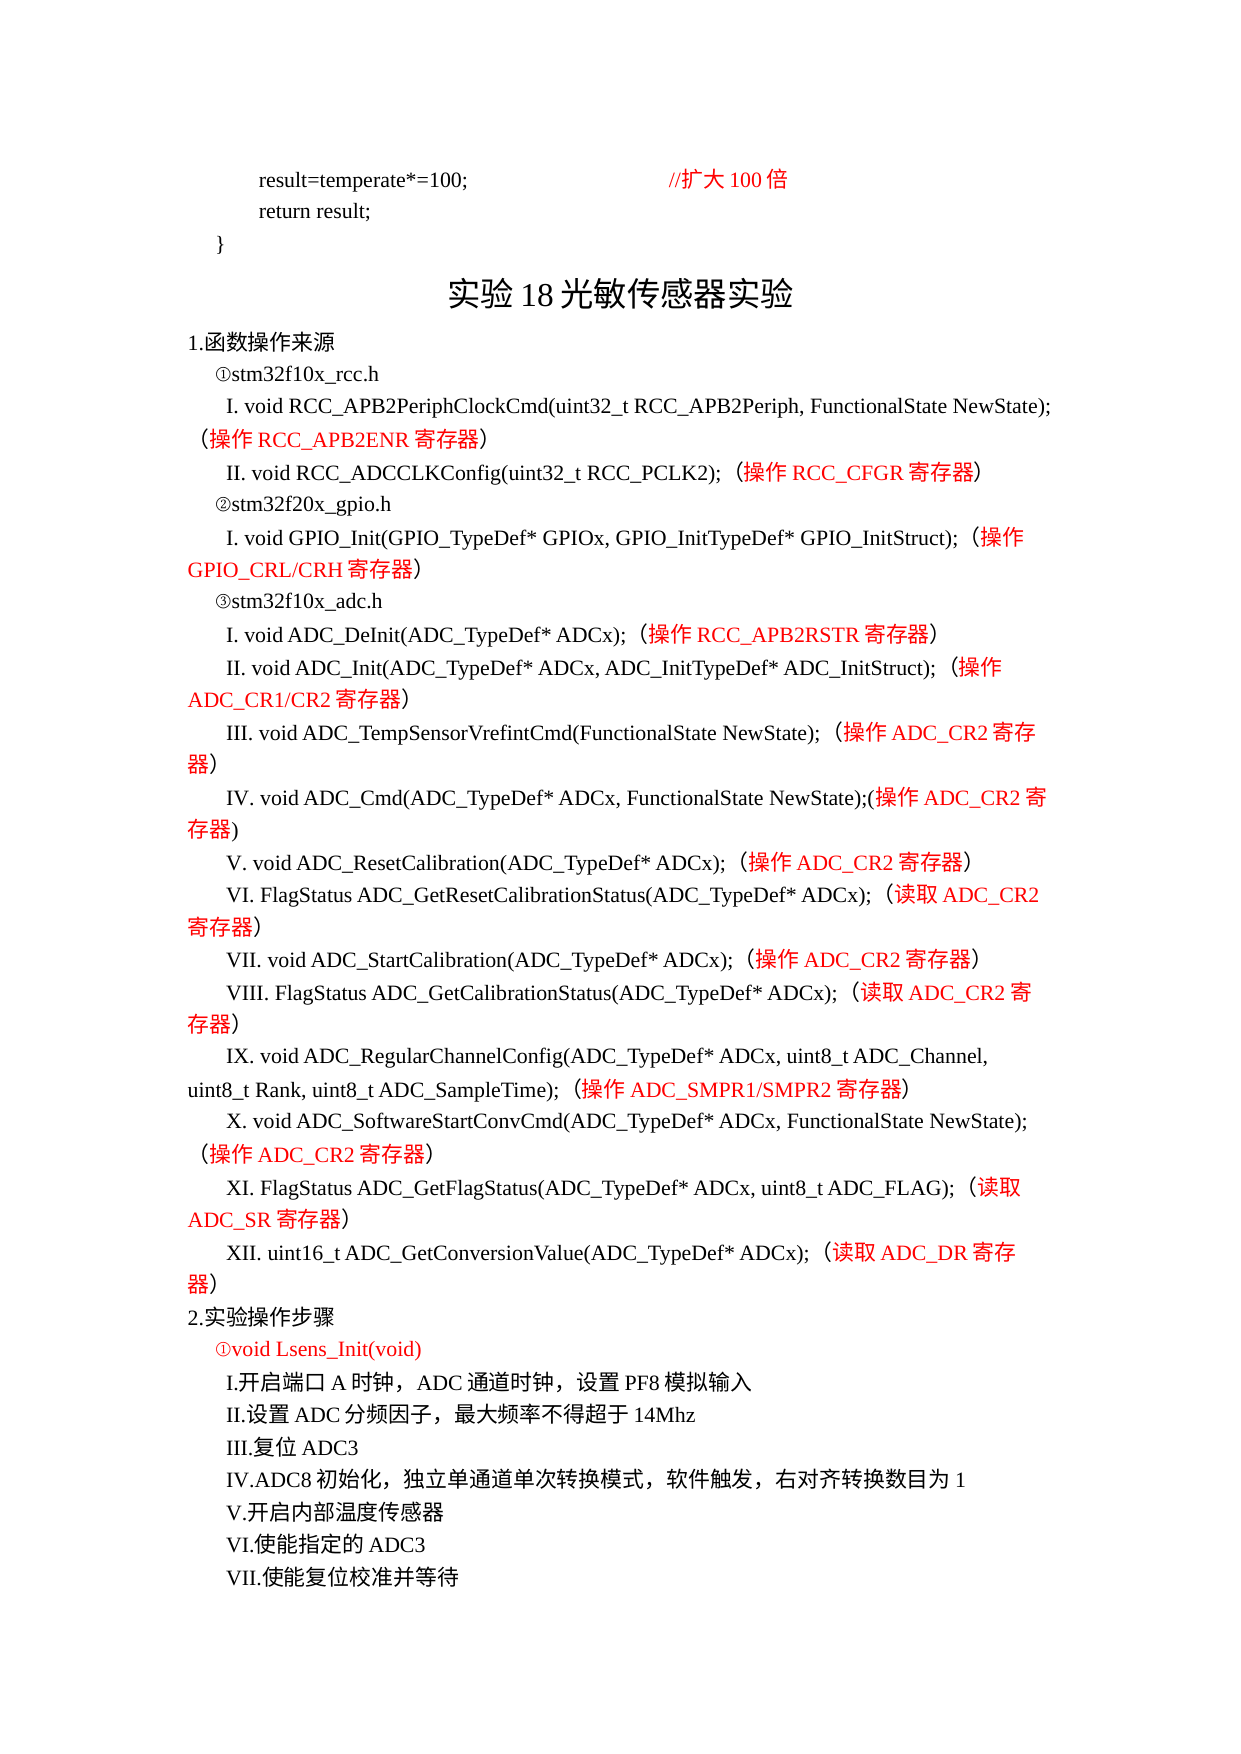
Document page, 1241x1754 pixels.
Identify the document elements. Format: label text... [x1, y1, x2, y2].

text III. void ADC_TempSensorVrefintCmd(FunctionalState NewState);（操作ADC_CR2寄存器） [187, 714, 1053, 779]
text XI. FlagStatus ADC_GetFlagStatus(ADC_TypeDef* ADCx, uint8_t ADC_FLAG);（读取ADC_SR寄存器） [187, 1169, 1053, 1234]
text VII. void ADC_StartCalibration(ADC_TypeDef* ADCx);（操作ADC_CR2寄存器） [187, 942, 1053, 974]
text IX. void ADC_RegularChannelConfig(ADC_TypeDef* ADCx, uint8_t ADC_Channel, uint8_t Rank, uint8_t ADC_SampleTime);（操作ADC_SMPR1/SMPR2寄存器） [187, 1039, 1053, 1104]
text VIII. FlagStatus ADC_GetCalibrationStatus(ADC_TypeDef* ADCx);（读取ADC_CR2寄存器） [187, 974, 1053, 1039]
text II. void RCC_ADCCLKConfig(uint32_t RCC_PCLK2);（操作RCC_CFGR寄存器） [187, 454, 1053, 487]
text IV.ADC8初始化，独立单通道单次转换模式，软件触发，右对齐转换数目为1 [187, 1462, 1053, 1494]
text II. void ADC_Init(ADC_TypeDef* ADCx, ADC_InitTypeDef* ADC_InitStruct);（操作ADC_CR1/CR2寄存器） [187, 649, 1053, 714]
text X. void ADC_SoftwareStartConvCmd(ADC_TypeDef* ADCx, FunctionalState NewState);（操作ADC_CR2寄存器） [187, 1104, 1053, 1169]
text ①stm32f10x_rcc.h [187, 357, 1053, 389]
text XII. uint16_t ADC_GetConversionValue(ADC_TypeDef* ADCx);（读取ADC_DR寄存器） [187, 1234, 1053, 1299]
text VI. FlagStatus ADC_GetResetCalibrationStatus(ADC_TypeDef* ADCx);（读取ADC_CR2寄存器） [187, 877, 1053, 942]
text IV. void ADC_Cmd(ADC_TypeDef* ADCx, FunctionalState NewState);(操作ADC_CR2寄存器) [187, 779, 1053, 844]
text 2.实验操作步骤 [187, 1299, 1053, 1332]
text } [187, 227, 1053, 259]
text I.开启端口A时钟，ADC通道时钟，设置PF8模拟输入 [187, 1364, 1053, 1397]
text V.开启内部温度传感器 [187, 1494, 1053, 1527]
text ②stm32f20x_gpio.h [187, 487, 1053, 519]
text ③stm32f10x_adc.h [187, 584, 1053, 617]
text I. void GPIO_Init(GPIO_TypeDef* GPIOx, GPIO_InitTypeDef* GPIO_InitStruct);（操作GPIO_CRL/CRH寄存器） [187, 519, 1053, 584]
text 1.函数操作来源 [187, 324, 1053, 357]
text VI.使能指定的ADC3 [187, 1527, 1053, 1559]
text VII.使能复位校准并等待 [187, 1559, 1053, 1592]
text return result; [187, 194, 1053, 227]
text II.设置ADC分频因子，最大频率不得超于14Mhz [187, 1397, 1053, 1429]
text III.复位ADC3 [187, 1429, 1053, 1462]
text 实验18光敏传感器实验 [187, 259, 1053, 324]
text I. void RCC_APB2PeriphClockCmd(uint32_t RCC_APB2Periph, FunctionalState NewState);（操作RCC_APB2ENR寄存器） [187, 389, 1053, 454]
text I. void ADC_DeInit(ADC_TypeDef* ADCx);（操作RCC_APB2RSTR寄存器） [187, 617, 1053, 649]
text ①void Lsens_Init(void) [187, 1332, 1053, 1364]
text V. void ADC_ResetCalibration(ADC_TypeDef* ADCx);（操作ADC_CR2寄存器） [187, 844, 1053, 877]
text result=temperate*=100; //扩大100倍 [187, 162, 1053, 194]
